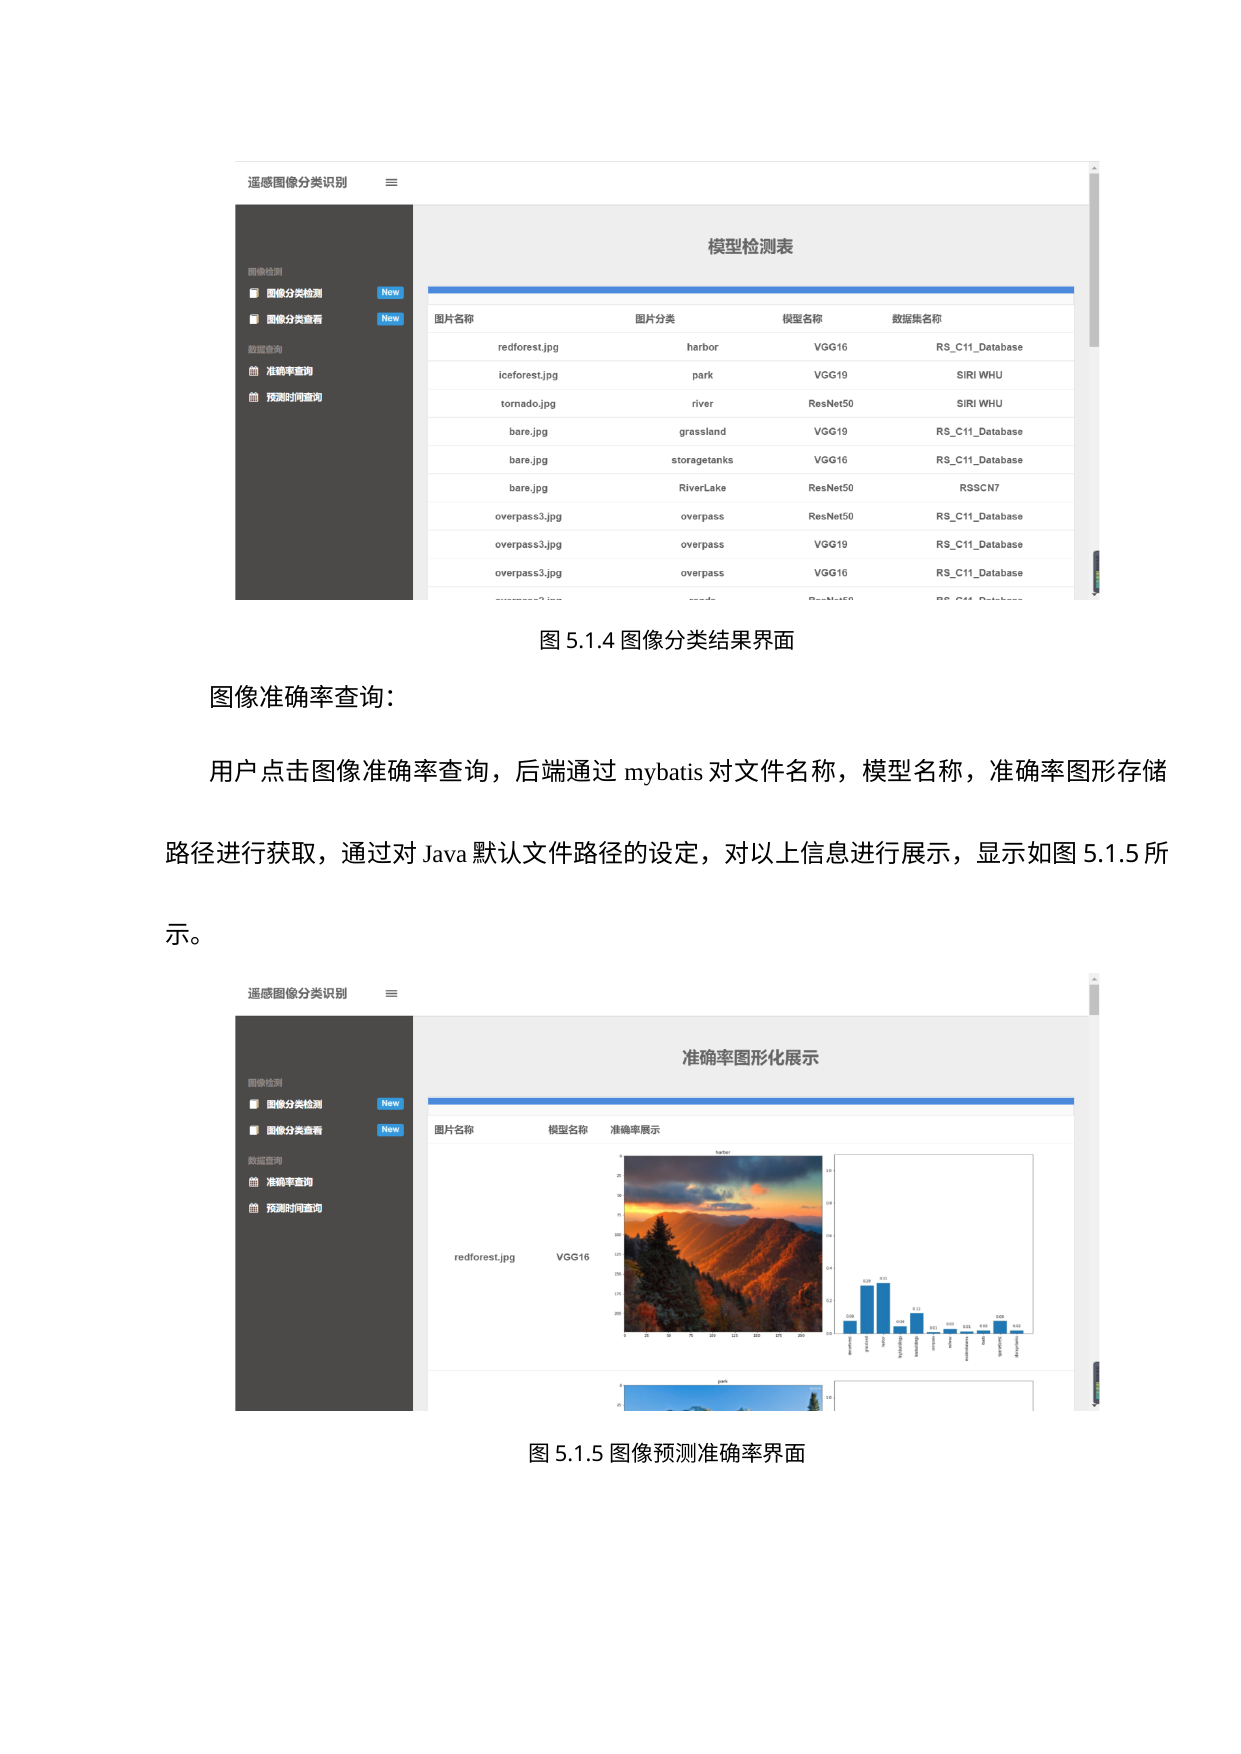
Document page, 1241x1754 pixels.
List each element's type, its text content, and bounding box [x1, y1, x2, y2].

text 图5.1.5 图像预测准确率界面 [165, 1436, 1169, 1468]
text 图像准确率查询： [165, 663, 1169, 728]
picture [235, 973, 1100, 1411]
text 用户点击图像准确率查询，后端通过mybatis对文件名称，模型名称，准确率图形存储路径进行获取，通过对Java默认文件路径的设定，对以上信息进行展示，显示如图5.1.5所示。 [165, 737, 1169, 965]
text 图5.1.4 图像分类结果界面 [165, 623, 1169, 655]
picture [235, 161, 1100, 600]
